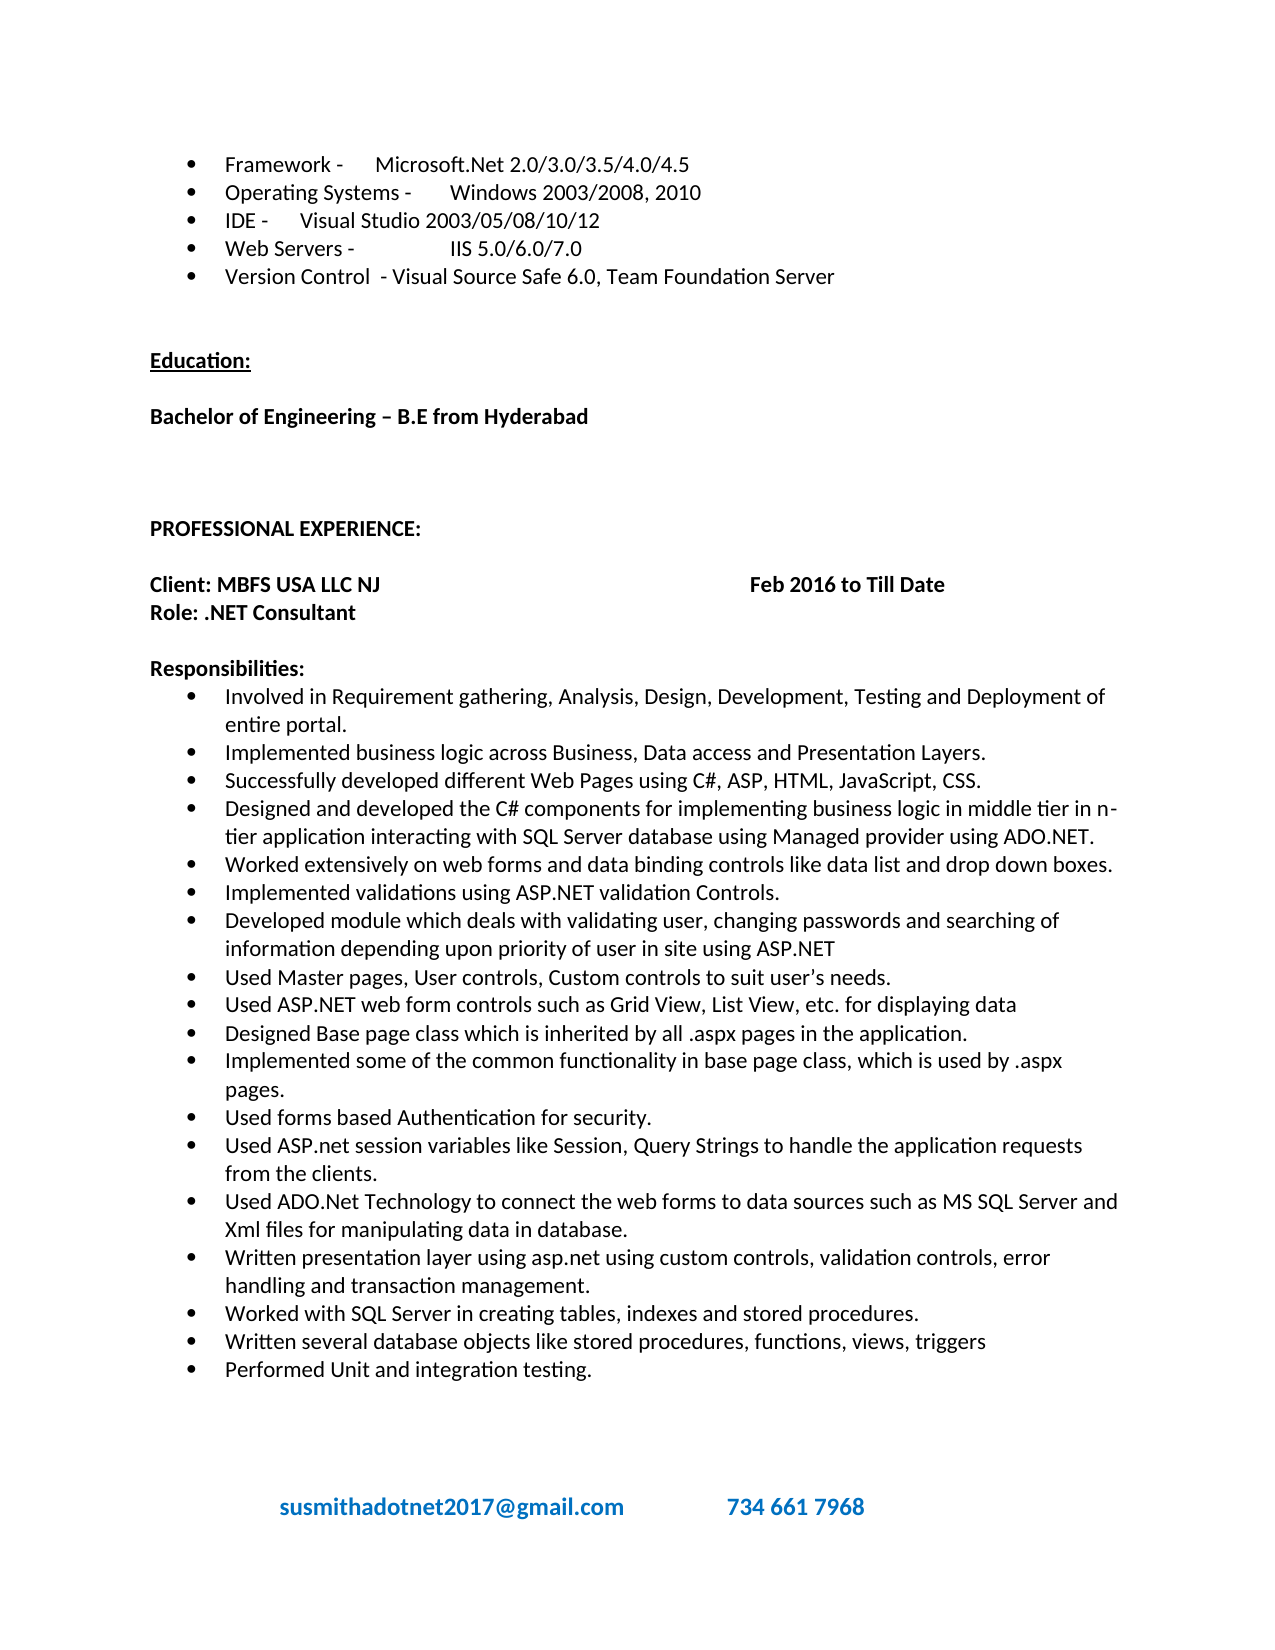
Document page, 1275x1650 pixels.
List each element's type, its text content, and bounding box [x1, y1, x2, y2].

list Developed module which deals with validating user, changing passwords and searching of information depending upon priority of user in site using ASP.NET [187, 907, 1125, 963]
list Worked extensively on web forms and data binding controls like data list and drop down boxes. [187, 851, 1125, 878]
list Involved in Requirement gathering, Analysis, Design, Development, Testing and Deployment of entire portal. [187, 682, 1125, 738]
list Used ADO.Net Technology to connect the web forms to data sources such as MS SQL Server and Xml files for manipulating data in database. [187, 1187, 1125, 1243]
list Operating Systems - Windows 2003/2008, 2010 [187, 178, 1125, 206]
list Used Master pages, User controls, Custom controls to suit user’s needs. [187, 963, 1125, 991]
text Education: [150, 346, 1125, 374]
list Used ASP.NET web form controls such as Grid View, List View, etc. for displaying data [187, 991, 1125, 1019]
list Implemented business logic across Business, Data access and Presentation Layers. [187, 738, 1125, 766]
list Framework - Microsoft.Net 2.0/3.0/3.5/4.0/4.5 [187, 150, 1125, 178]
text Client: MBFS USA LLC NJ Feb 2016 to Till Date [150, 570, 1125, 598]
list Used forms based Authentication for security. [187, 1103, 1125, 1131]
list Implemented validations using ASP.NET validation Controls. [187, 878, 1125, 907]
list Used ASP.net session variables like Session, Query Strings to handle the application requests from the clients. [187, 1131, 1125, 1187]
list Worked with SQL Server in creating tables, indexes and stored procedures. [187, 1299, 1125, 1327]
list Performed Unit and integration testing. [187, 1355, 1125, 1383]
list Designed Base page class which is inherited by all .aspx pages in the application. [187, 1019, 1125, 1047]
list IDE - Visual Studio 2003/05/08/10/12 [187, 206, 1125, 234]
text Bachelor of Engineering – B.E from Hyderabad [150, 402, 1125, 430]
list Implemented some of the common functionality in base page class, which is used by .aspx pages. [187, 1047, 1125, 1103]
text Responsibilities: [150, 654, 1125, 682]
list Successfully developed different Web Pages using C#, ASP, HTML, JavaScript, CSS. [187, 766, 1125, 794]
list Written presentation layer using asp.net using custom controls, validation controls, error handling and transaction management. [187, 1243, 1125, 1299]
list Web Servers - IIS 5.0/6.0/7.0 [187, 234, 1125, 262]
text Role: .NET Consultant [150, 598, 1125, 626]
list Version Control - Visual Source Safe 6.0, Team Foundation Server [187, 262, 1125, 290]
list Written several database objects like stored procedures, functions, views, triggers [187, 1327, 1125, 1355]
text PROFESSIONAL EXPERIENCE: [150, 514, 1125, 542]
list Designed and developed the C# components for implementing business logic in middle tier in n­tier application interacting with SQL Server database using Managed provider using ADO.NET. [187, 794, 1125, 851]
